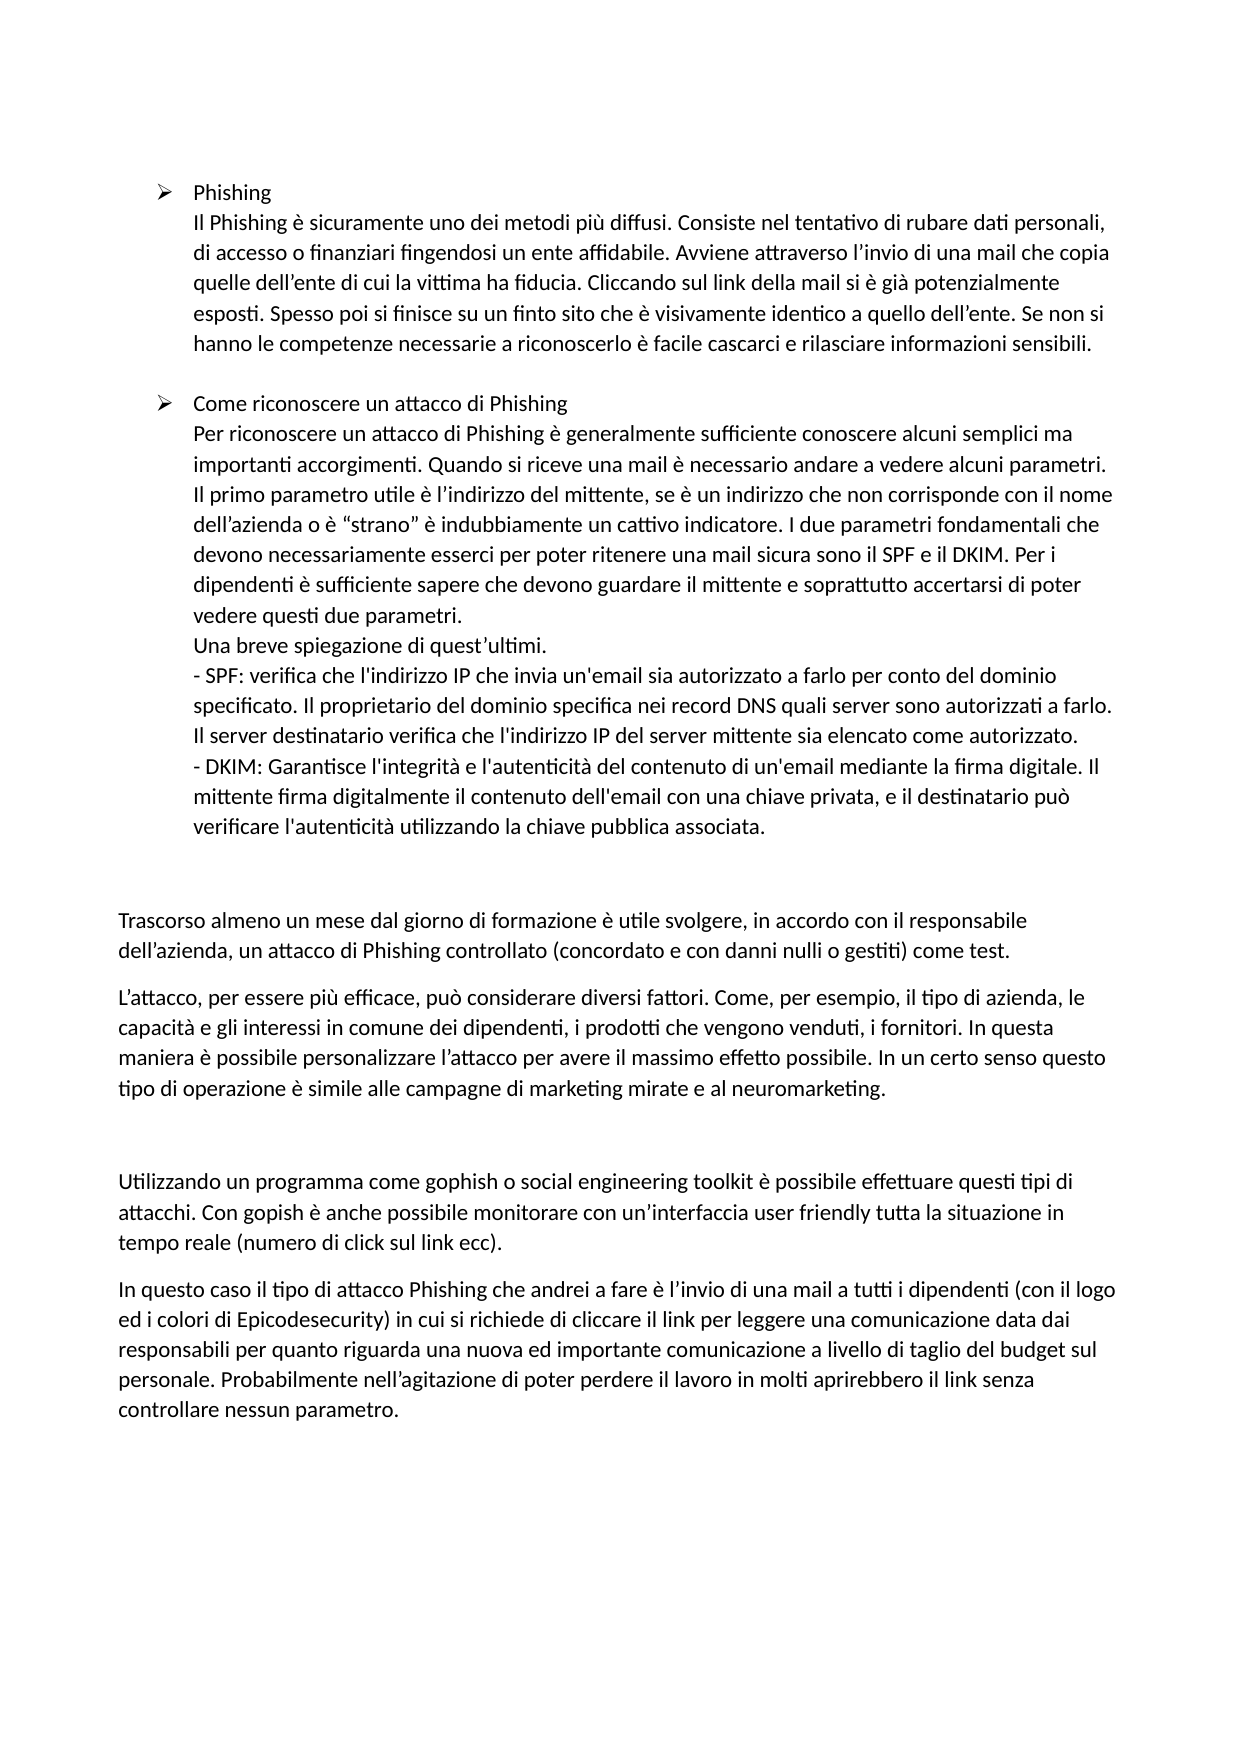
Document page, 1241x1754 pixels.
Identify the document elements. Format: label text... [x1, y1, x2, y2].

list Phishing Il Phishing è sicuramente uno dei metodi più diffusi. Consiste nel tentativo di rubare dati personali, di accesso o finanziari fingendosi un ente affidabile. Avviene attraverso l’invio di una mail che copia quelle dell’ente di cui la vittima ha fiducia. Cliccando sul link della mail si è già potenzialmente esposti. Spesso poi si finisce su un finto sito che è visivamente identico a quello dell’ente. Se non si hanno le competenze necessarie a riconoscerlo è facile cascarci e rilasciare informazioni sensibili. [156, 178, 1122, 357]
text Utilizzando un programma come gophish o social engineering toolkit è possibile effettuare questi tipi di attacchi. Con gopish è anche possibile monitorare con un’interfaccia user friendly tutta la situazione in tempo reale (numero di click sul link ecc). [118, 1167, 1122, 1256]
text In questo caso il tipo di attacco Phishing che andrei a fare è l’invio di una mail a tutti i dipendenti (con il logo ed i colori di Epicodesecurity) in cui si richiede di cliccare il link per leggere una comunicazione data dai responsabili per quanto riguarda una nuova ed importante comunicazione a livello di taglio del budget sul personale. Probabilmente nell’agitazione di poter perdere il lavoro in molti aprirebbero il link senza controllare nessun parametro. [118, 1275, 1122, 1423]
text L’attacco, per essere più efficace, può considerare diversi fattori. Come, per esempio, il tipo di azienda, le capacità e gli interessi in comune dei dipendenti, i prodotti che vengono venduti, i fornitori. In questa maniera è possibile personalizzare l’attacco per avere il massimo effetto possibile. In un certo senso questo tipo di operazione è simile alle campagne di marketing mirate e al neuromarketing. [118, 983, 1122, 1102]
list Come riconoscere un attacco di Phishing Per riconoscere un attacco di Phishing è generalmente sufficiente conoscere alcuni semplici ma importanti accorgimenti. Quando si riceve una mail è necessario andare a vedere alcuni parametri. Il primo parametro utile è l’indirizzo del mittente, se è un indirizzo che non corrisponde con il nome dell’azienda o è “strano” è indubbiamente un cattivo indicatore. I due parametri fondamentali che devono necessariamente esserci per poter ritenere una mail sicura sono il SPF e il DKIM. Per i dipendenti è sufficiente sapere che devono guardare il mittente e soprattutto accertarsi di poter vedere questi due parametri. Una breve spiegazione di quest’ultimi. - SPF: verifica che l'indirizzo IP che invia un'email sia autorizzato a farlo per conto del dominio specificato. Il proprietario del dominio specifica nei record DNS quali server sono autorizzati a farlo. Il server destinatario verifica che l'indirizzo IP del server mittente sia elencato come autorizzato. - DKIM: Garantisce l'integrità e l'autenticità del contenuto di un'email mediante la firma digitale. Il mittente firma digitalmente il contenuto dell'email con una chiave privata, e il destinatario può verificare l'autenticità utilizzando la chiave pubblica associata. [156, 389, 1122, 840]
text Trascorso almeno un mese dal giorno di formazione è utile svolgere, in accordo con il responsabile dell’azienda, un attacco di Phishing controllato (concordato e con danni nulli o gestiti) come test. [118, 906, 1122, 964]
